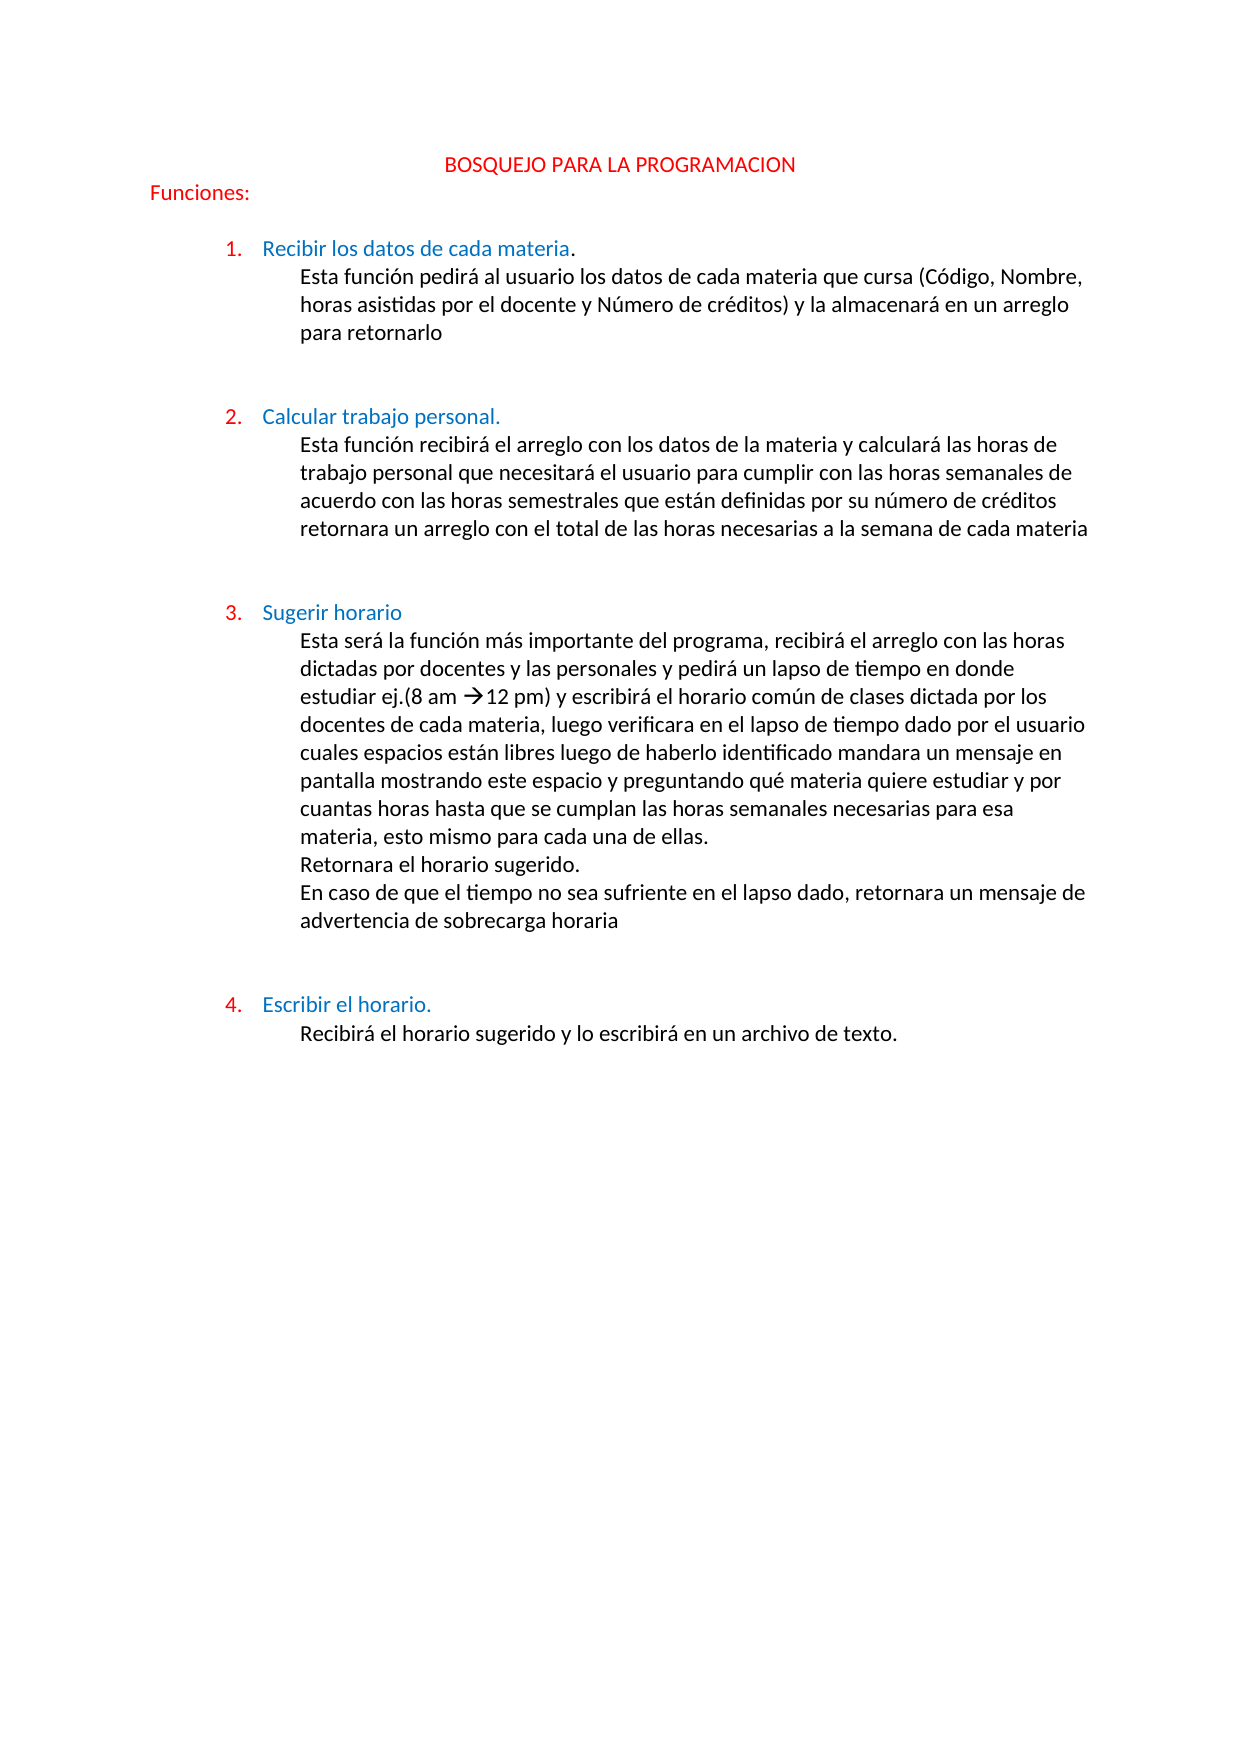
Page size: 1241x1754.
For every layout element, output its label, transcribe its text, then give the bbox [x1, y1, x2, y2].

list retornara un arreglo con el total de las horas necesarias a la semana de cada materia [300, 514, 1090, 542]
list Esta será la función más importante del programa, recibirá el arreglo con las horas dictadas por docentes y las personales y pedirá un lapso de tiempo en donde estudiar ej.(8 am 12 pm) y escribirá el horario común de clases dictada por los docentes de cada materia, luego verificara en el lapso de tiempo dado por el usuario cuales espacios están libres luego de haberlo identificado mandara un mensaje en pantalla mostrando este espacio y preguntando qué materia quiere estudiar y por cuantas horas hasta que se cumplan las horas semanales necesarias para esa materia, esto mismo para cada una de ellas. [300, 626, 1090, 851]
list En caso de que el tiempo no sea sufriente en el lapso dado, retornara un mensaje de advertencia de sobrecarga horaria [300, 878, 1090, 934]
list Esta función recibirá el arreglo con los datos de la materia y calculará las horas de trabajo personal que necesitará el usuario para cumplir con las horas semanales de acuerdo con las horas semestrales que están definidas por su número de créditos [300, 430, 1090, 514]
list Recibir los datos de cada materia. [225, 234, 1090, 262]
text BOSQUEJO PARA LA PROGRAMACION [150, 150, 1090, 178]
list Calcular trabajo personal. [225, 402, 1090, 430]
text Esta función pedirá al usuario los datos de cada materia que cursa (Código, Nombre, horas asistidas por el docente y Número de créditos) y la almacenará en un arreglo para retornarlo [300, 262, 1090, 346]
list Recibirá el horario sugerido y lo escribirá en un archivo de texto. [300, 1019, 1090, 1047]
list Retornara el horario sugerido. [300, 851, 1090, 878]
text Funciones: [150, 178, 1090, 206]
list Escribir el horario. [225, 991, 1090, 1019]
list Sugerir horario [225, 598, 1090, 626]
